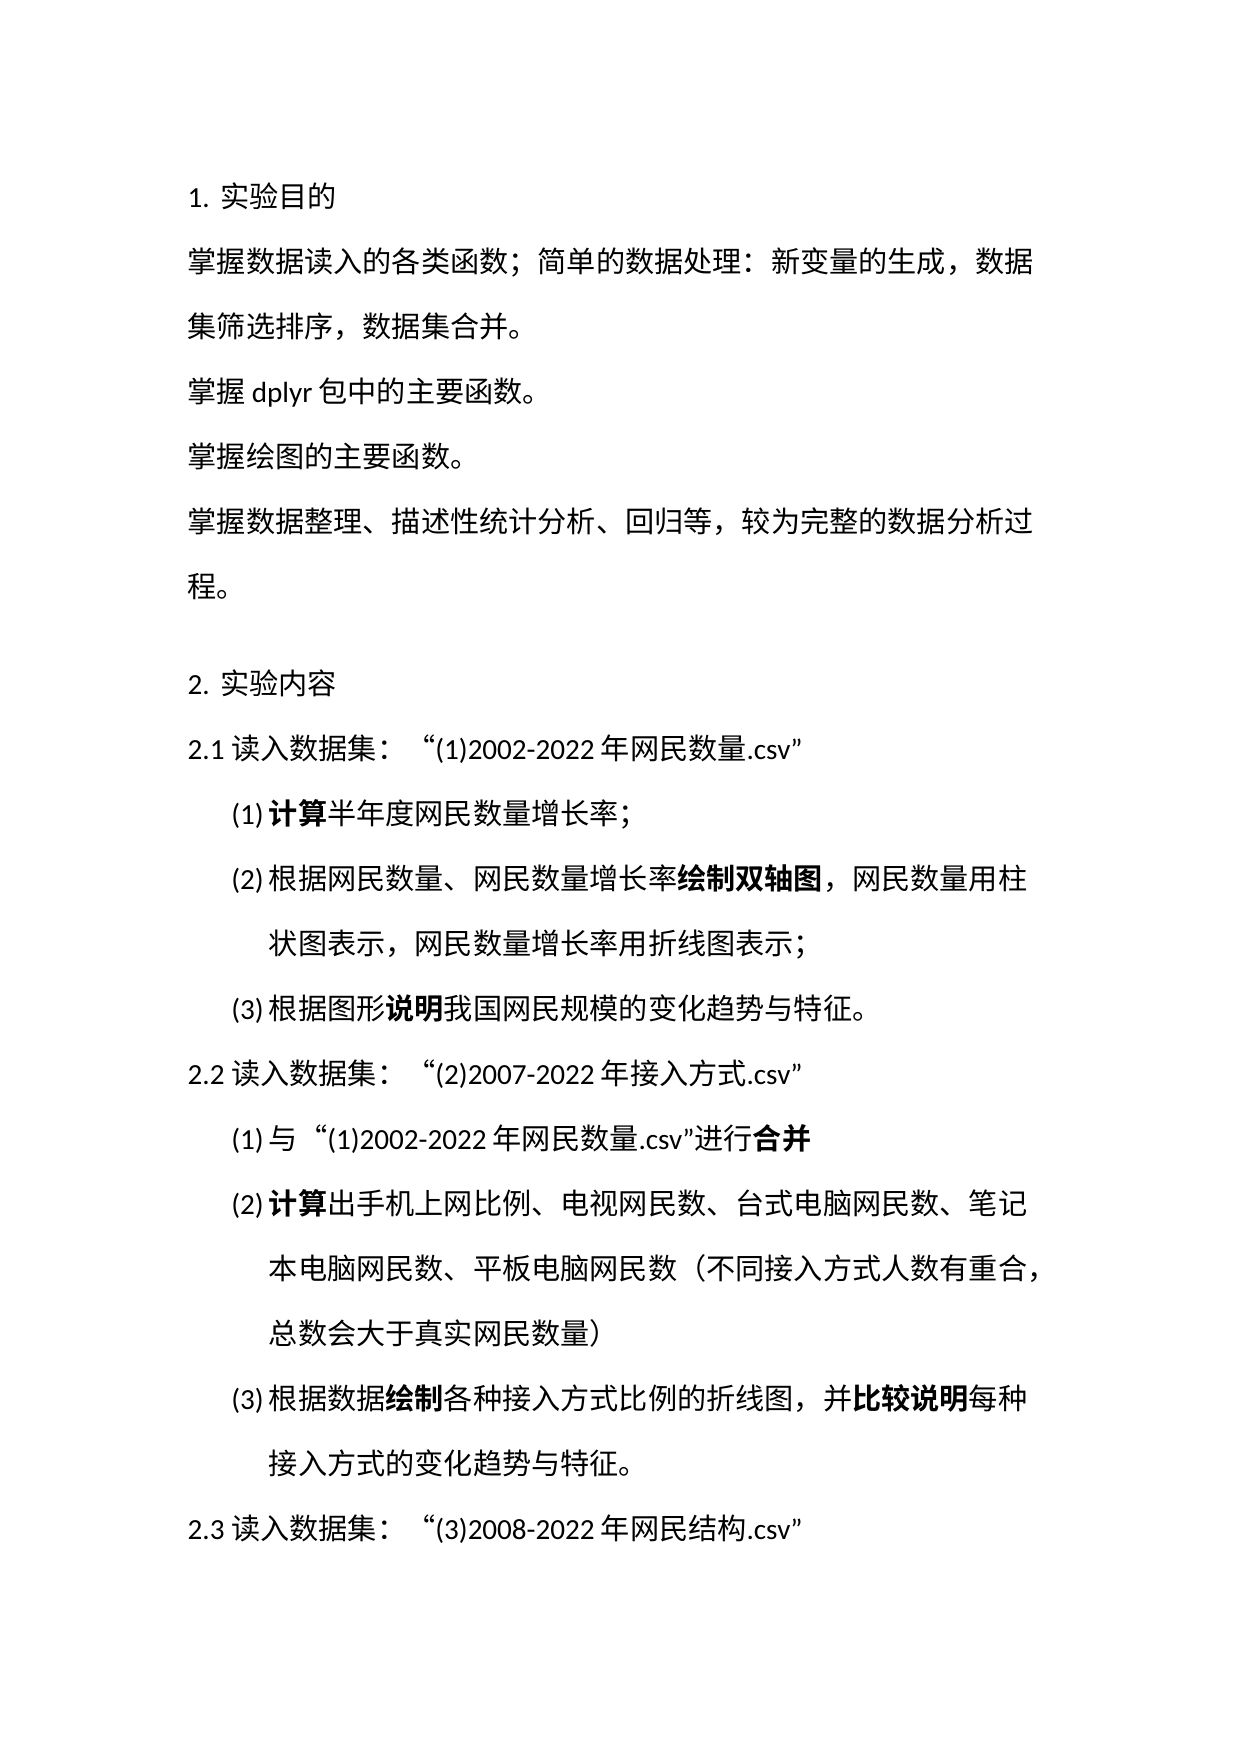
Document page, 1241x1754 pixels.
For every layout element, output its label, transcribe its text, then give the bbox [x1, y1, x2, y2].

text 掌握数据读入的各类函数；简单的数据处理：新变量的生成，数据集筛选排序，数据集合并。 [187, 227, 1053, 357]
text 掌握dplyr包中的主要函数。 [187, 357, 1053, 422]
list 实验目的 [187, 162, 1053, 227]
list 读入数据集：“(1)2002-2022年网民数量.csv” [187, 714, 1053, 779]
list 实验内容 [187, 649, 1053, 714]
list 根据图形说明我国网民规模的变化趋势与特征。 [231, 974, 1053, 1039]
list 根据网民数量、网民数量增长率绘制双轴图，网民数量用柱状图表示，网民数量增长率用折线图表示； [231, 844, 1053, 974]
text 掌握数据整理、描述性统计分析、回归等，较为完整的数据分析过程。 [187, 487, 1053, 617]
list 计算半年度网民数量增长率； [231, 779, 1053, 844]
list 计算出手机上网比例、电视网民数、台式电脑网民数、笔记本电脑网民数、平板电脑网民数（不同接入方式人数有重合，总数会大于真实网民数量） [231, 1169, 1053, 1364]
list 与“(1)2002-2022年网民数量.csv”进行合并 [231, 1104, 1053, 1169]
list 根据数据绘制各种接入方式比例的折线图，并比较说明每种接入方式的变化趋势与特征。 [231, 1364, 1053, 1494]
text 掌握绘图的主要函数。 [187, 422, 1053, 487]
list 读入数据集：“(3)2008-2022年网民结构.csv” [187, 1494, 1053, 1559]
list 读入数据集：“(2)2007-2022年接入方式.csv” [187, 1039, 1053, 1104]
